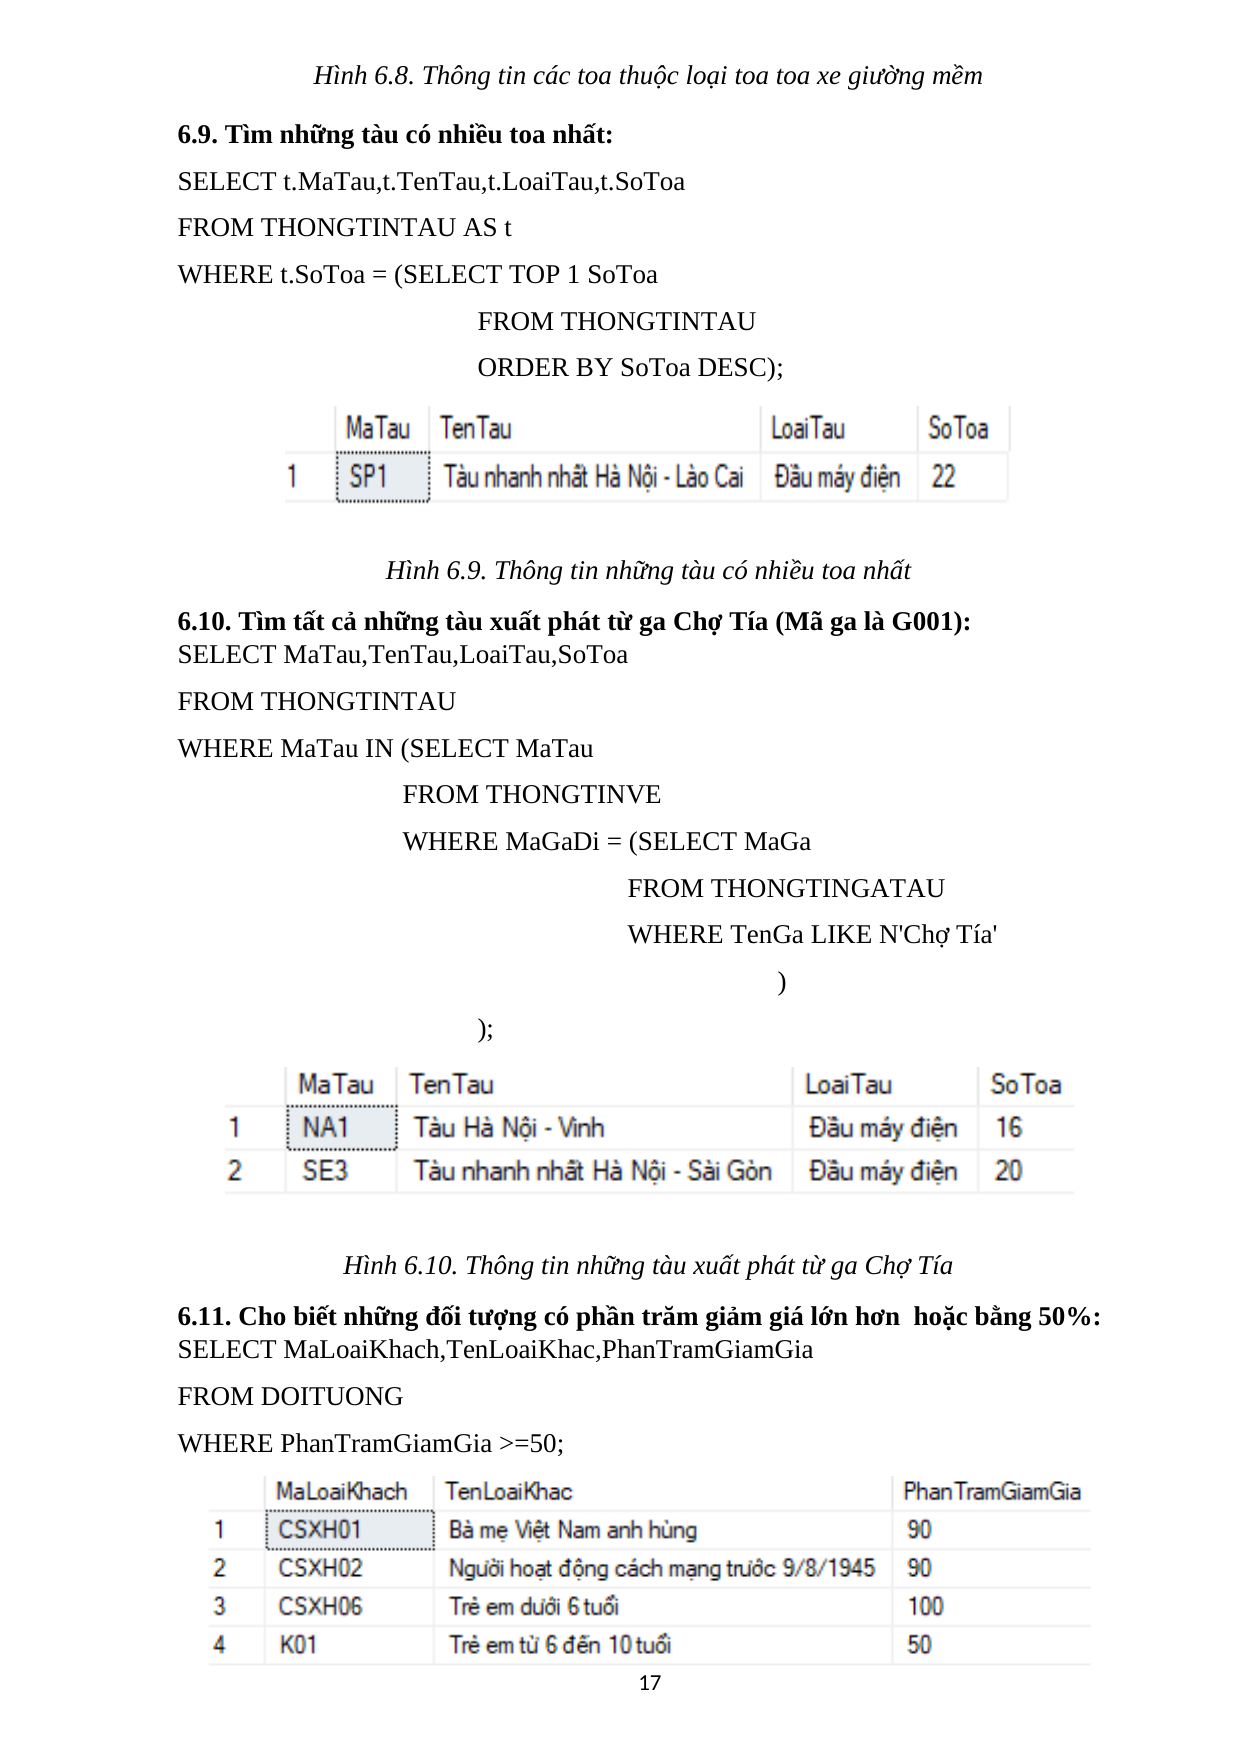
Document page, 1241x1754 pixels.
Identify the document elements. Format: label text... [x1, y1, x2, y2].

text FROM THONGTINTAU [177, 685, 1122, 716]
text WHERE MaGaDi = (SELECT MaGa [177, 825, 1122, 856]
text WHERE TenGa LIKE N'Chợ Tía' [177, 919, 1122, 950]
text SELECT MaLoaiKhach,TenLoaiKhac,PhanTramGiamGia [177, 1333, 1122, 1364]
text FROM THONGTINTAU [177, 305, 1122, 336]
text WHERE PhanTramGiamGia >=50; [177, 1427, 1122, 1458]
text FROM THONGTINVE [177, 779, 1122, 810]
text FROM THONGTINTAU AS t [177, 212, 1122, 243]
text ); [177, 1012, 1122, 1043]
subtitle 6.10. Tìm tất cả những tàu xuất phát từ ga Chợ Tía (Mã ga là G001): [177, 605, 1122, 636]
text FROM THONGTINGATAU [177, 872, 1122, 903]
text WHERE MaTau IN (SELECT MaTau [177, 732, 1122, 763]
text ORDER BY SoToa DESC); [177, 352, 1122, 383]
text WHERE t.SoToa = (SELECT TOP 1 SoToa [177, 258, 1122, 289]
text FROM DOITUONG [177, 1380, 1122, 1411]
subtitle 6.11. Cho biết những đối tượng có phần trăm giảm giá lớn hơn hoặc bằng 50%: [177, 1300, 1122, 1331]
picture [285, 406, 1015, 511]
text 6.9. Tìm những tàu có nhiều toa nhất: [177, 118, 1122, 149]
picture [208, 1476, 1091, 1672]
text Hình 6.8. Thông tin các toa thuộc loại toa toa xe giường mềm [177, 59, 1122, 90]
text ) [177, 965, 1122, 996]
text SELECT MaTau,TenTau,LoaiTau,SoToa [177, 639, 1122, 670]
text SELECT t.MaTau,t.TenTau,t.LoaiTau,t.SoToa [177, 165, 1122, 196]
picture [224, 1067, 1075, 1206]
